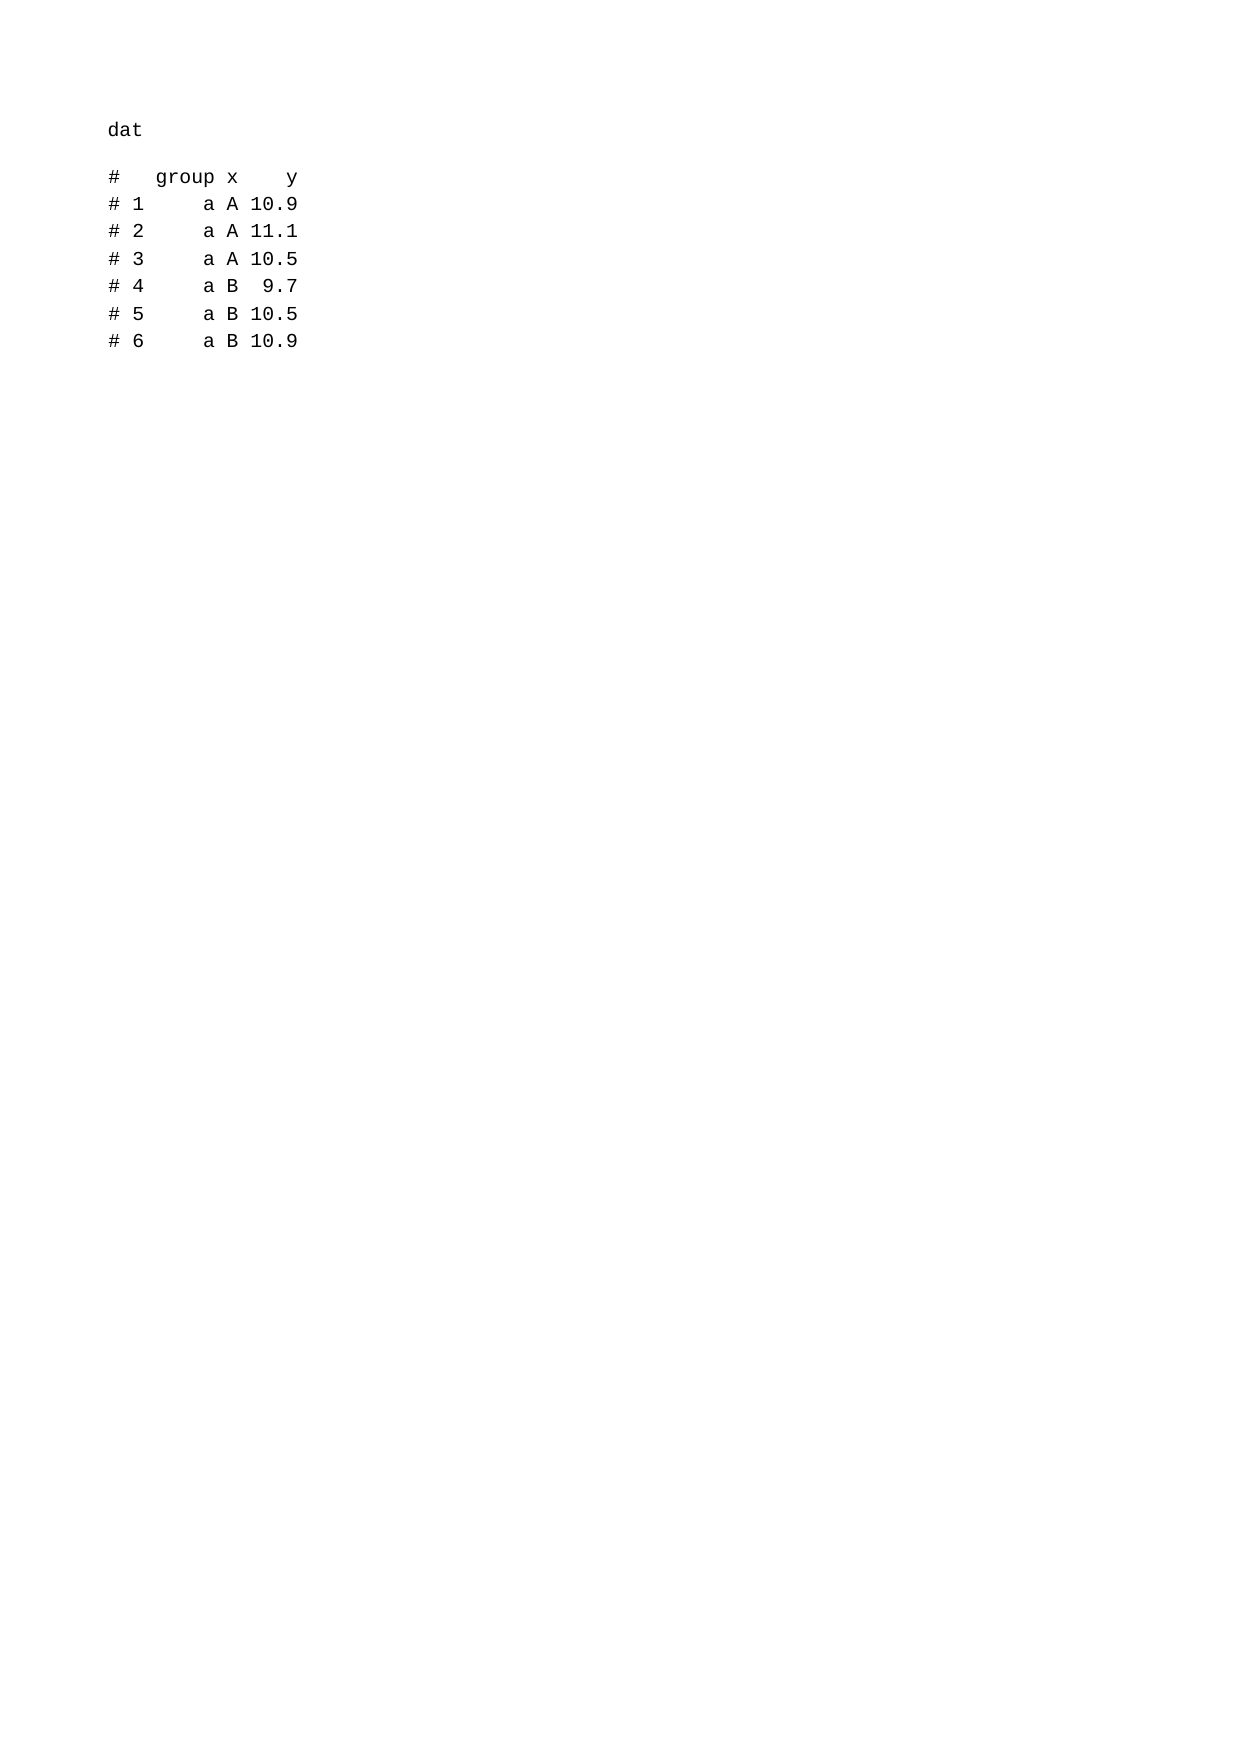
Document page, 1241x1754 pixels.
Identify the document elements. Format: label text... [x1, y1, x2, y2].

table_header x [221, 166, 244, 191]
table_cell # [103, 274, 126, 301]
table_cell 3 a [126, 246, 221, 273]
table_cell # [103, 246, 126, 273]
table_header y [244, 166, 303, 191]
table_cell 10.9 [244, 191, 303, 218]
table_cell 6 a [126, 329, 221, 353]
table_cell 11.1 [244, 219, 303, 246]
table_cell 4 a [126, 274, 221, 301]
table_cell # [103, 301, 126, 328]
table_cell 10.5 [244, 301, 303, 328]
text dat [107, 119, 1144, 141]
table_cell # [103, 191, 126, 218]
table_cell B [221, 301, 244, 328]
table_cell # [103, 219, 126, 246]
table_cell 10.5 [244, 246, 303, 273]
table_cell # [103, 329, 126, 353]
table_header # [103, 166, 126, 191]
table_cell 5 a [126, 301, 221, 328]
table_cell 9.7 [244, 274, 303, 301]
table_header group [126, 166, 221, 191]
table_cell B [221, 329, 244, 353]
table_cell 2 a [126, 219, 221, 246]
table_cell A [221, 246, 244, 273]
table_cell 1 a [126, 191, 221, 218]
table_cell 10.9 [244, 329, 303, 353]
table_cell A [221, 219, 244, 246]
table_cell B [221, 274, 244, 301]
table_cell A [221, 191, 244, 218]
